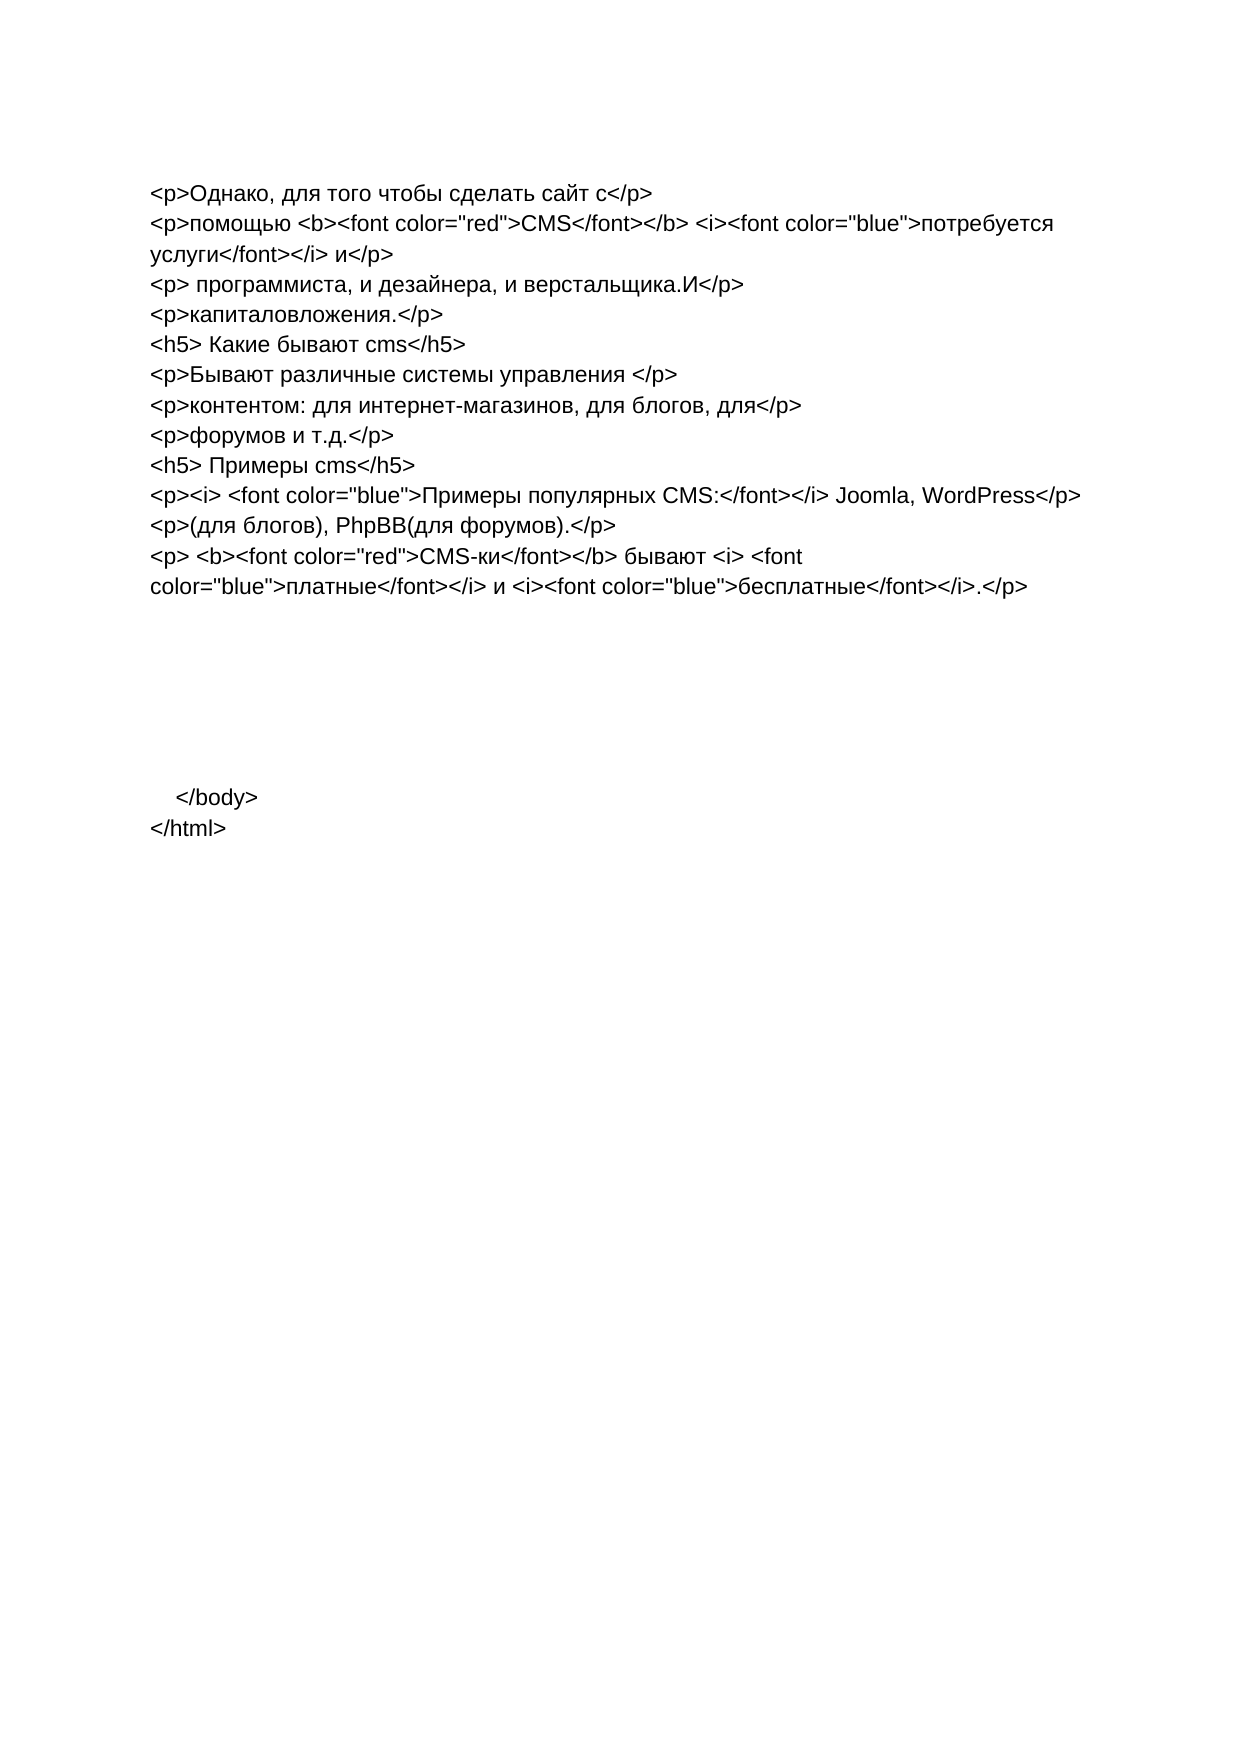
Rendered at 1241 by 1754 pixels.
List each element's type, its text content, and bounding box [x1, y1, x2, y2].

text <p> <b><font color="red">CMS-ки</font></b> бывают <i> <font color="blue">платные</font></i> и <i><font color="blue">бесплатные</font></i>.</p> [150, 543, 1090, 599]
text </body> [150, 784, 1090, 811]
text <p>(для блогов), PhpBB(для форумов).</p> [150, 512, 1090, 539]
text </html> [150, 814, 1090, 841]
text <p><i> <font color="blue">Примеры популярных CMS:</font></i> Joomla, WordPress</p> [150, 482, 1090, 509]
text <h5> Примеры cms</h5> [150, 452, 1090, 478]
text <p>Бывают различные системы управления </p> [150, 361, 1090, 388]
text <p>капиталовложения.</p> [150, 301, 1090, 327]
text <p>Однако, для того чтобы сделать сайт с</p> [150, 180, 1090, 207]
text <p>контентом: для интернет-магазинов, для блогов, для</p> [150, 392, 1090, 418]
text <h5> Какие бывают cms</h5> [150, 331, 1090, 358]
text <p> программиста, и дезайнера, и верстальщика.И</p> [150, 271, 1090, 297]
text <p>помощью <b><font color="red">CMS</font></b> <i><font color="blue">потребуется услуги</font></i> и</p> [150, 210, 1090, 267]
text <p>форумов и т.д.</p> [150, 422, 1090, 448]
